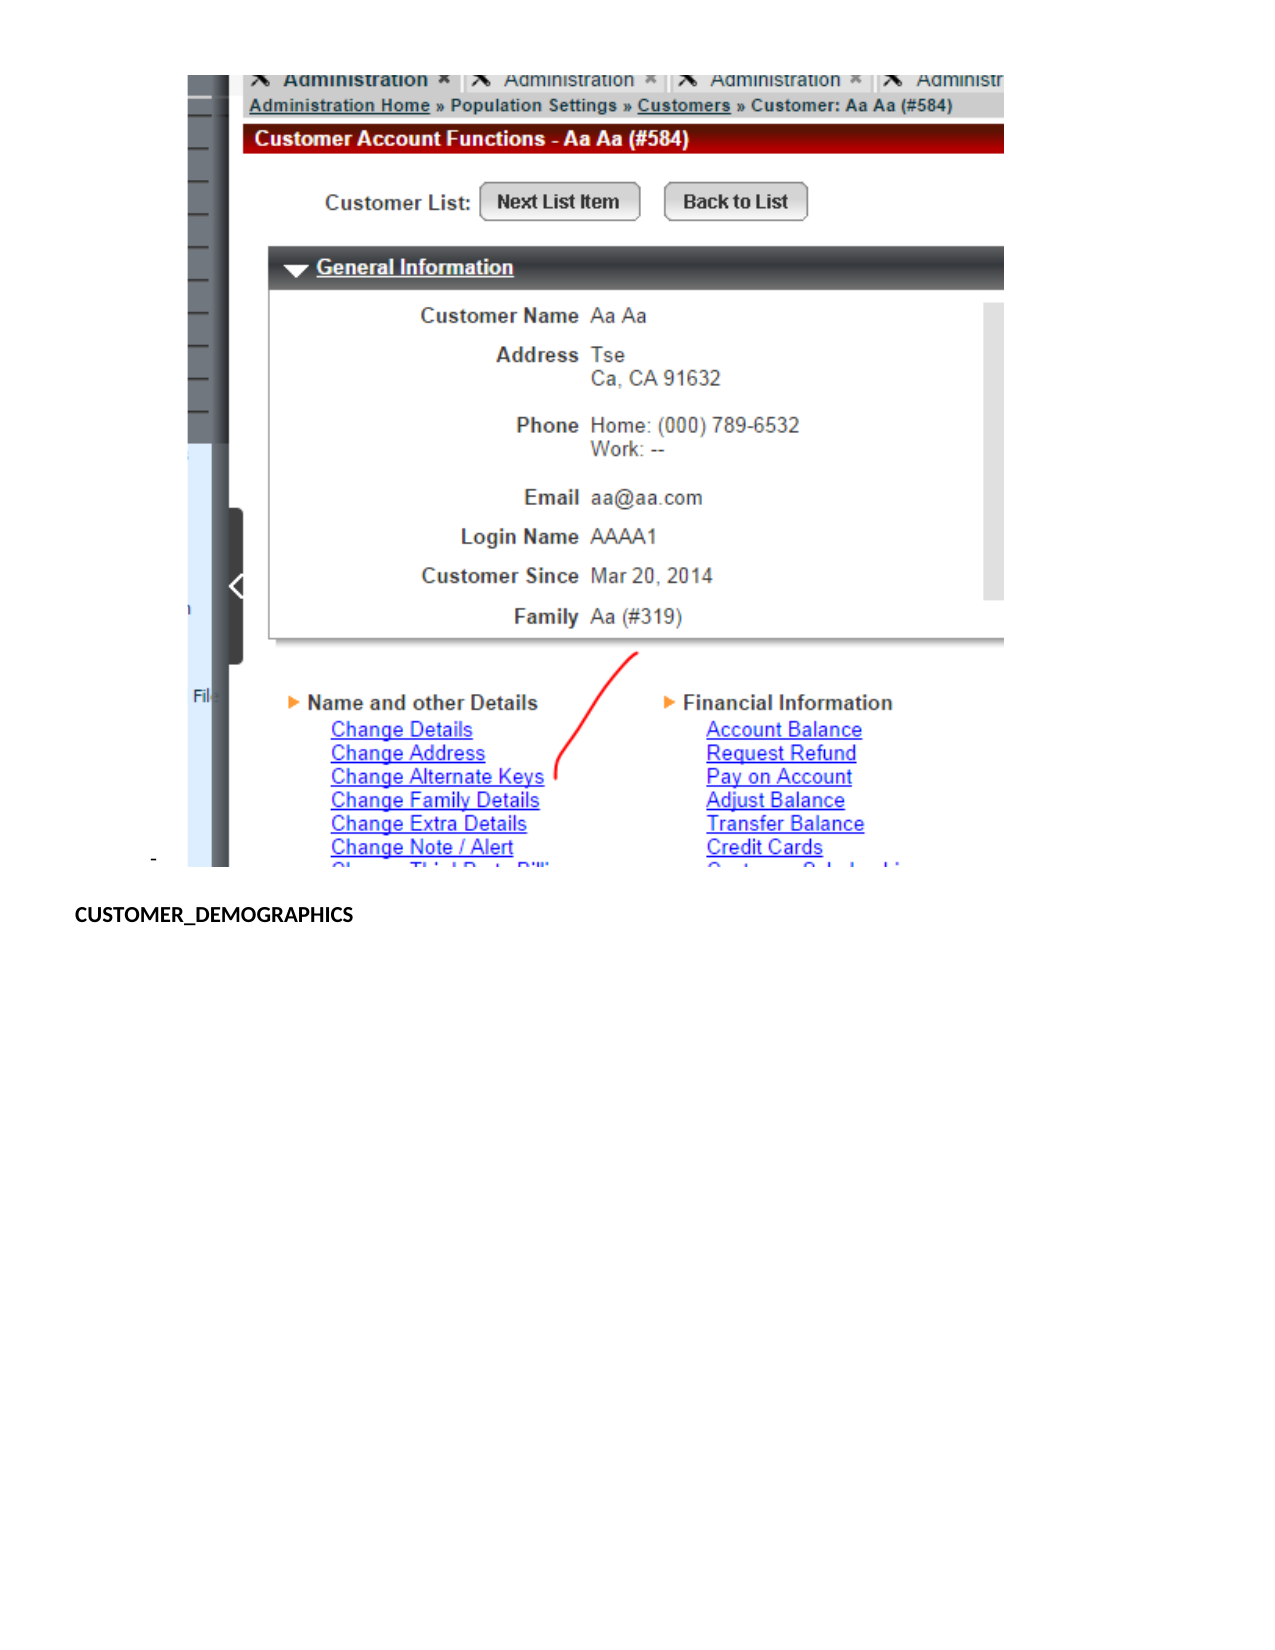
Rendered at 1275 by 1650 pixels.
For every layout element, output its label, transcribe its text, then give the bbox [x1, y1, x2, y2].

picture [187, 75, 1004, 867]
text CUSTOMER_DEMOGRAPHICS [75, 900, 1200, 928]
